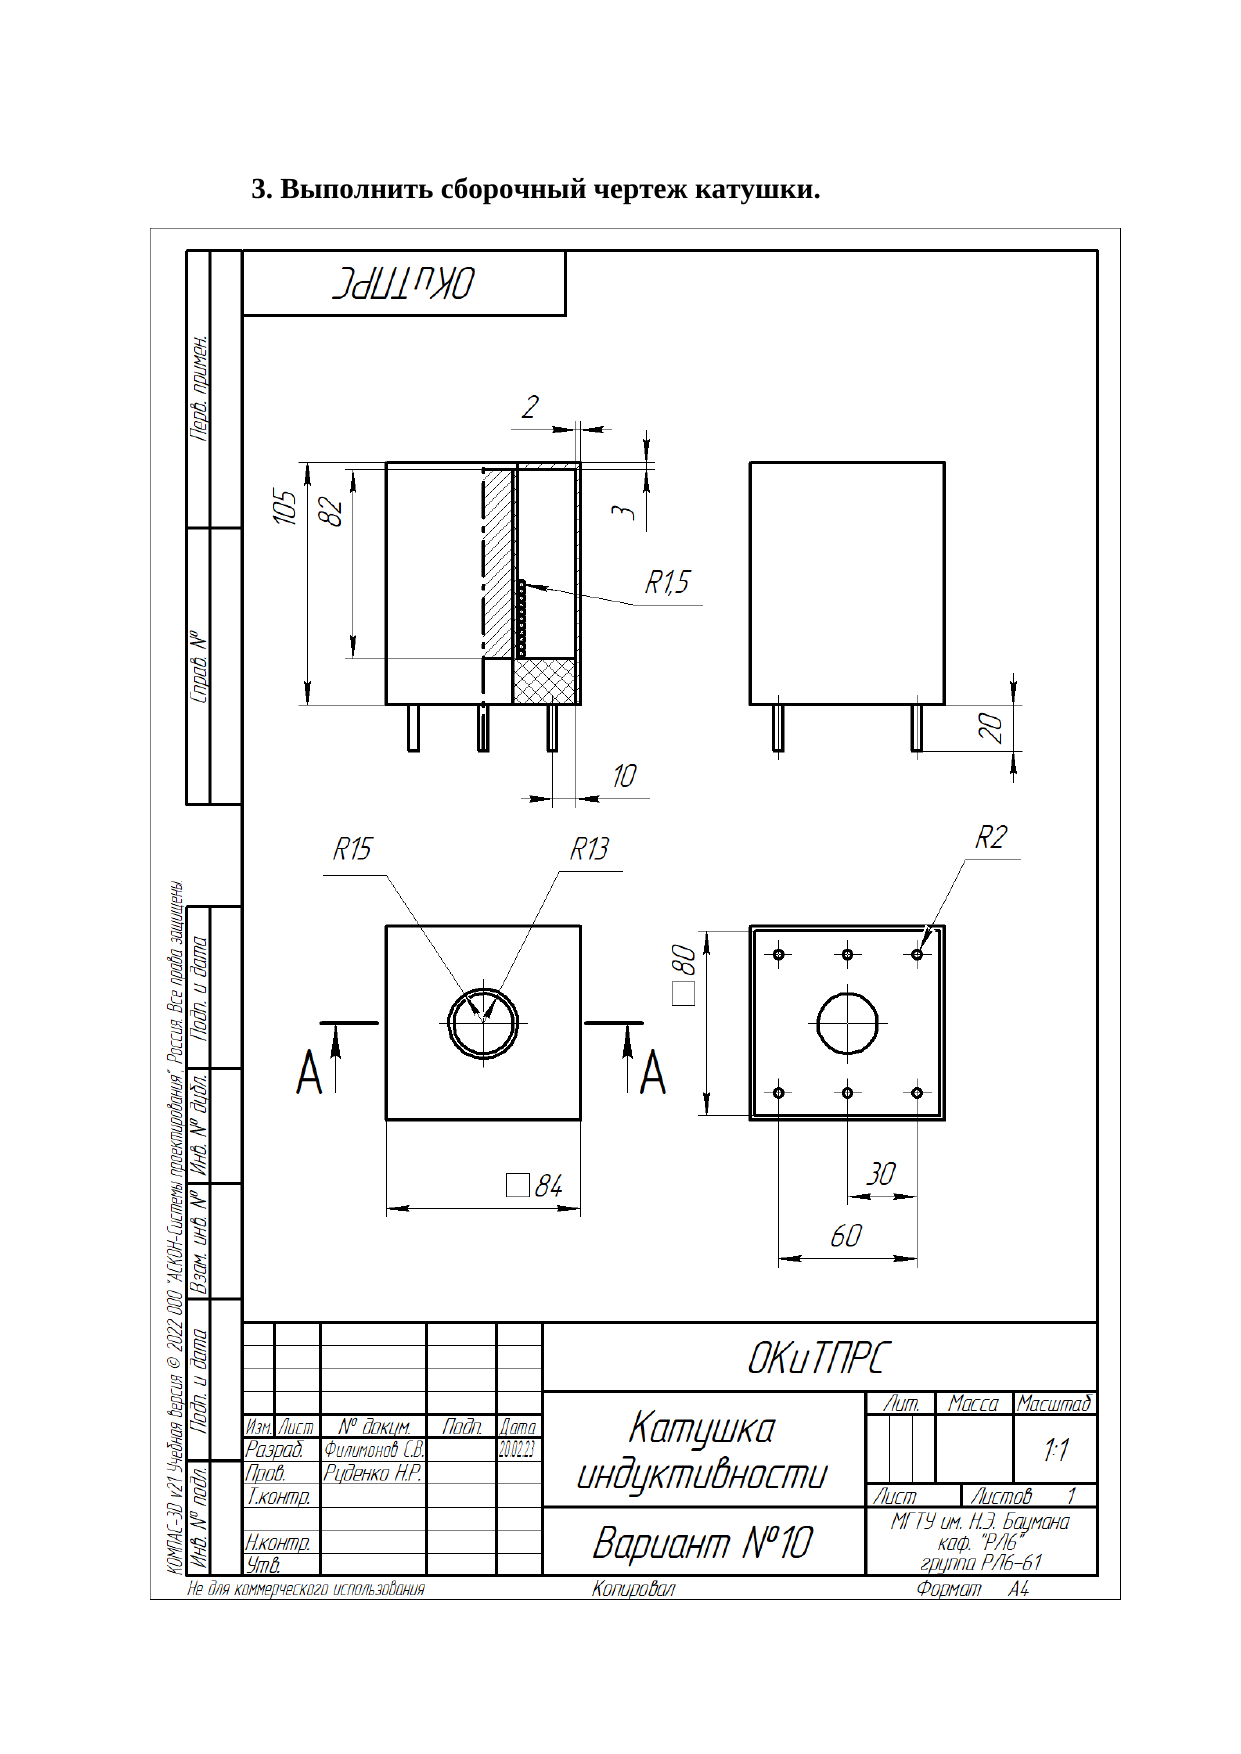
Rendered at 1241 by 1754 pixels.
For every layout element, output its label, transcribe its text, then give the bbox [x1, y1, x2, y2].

picture [147, 225, 1123, 1602]
text 3. Выполнить сборочный чертеж катушки. [177, 172, 1152, 205]
